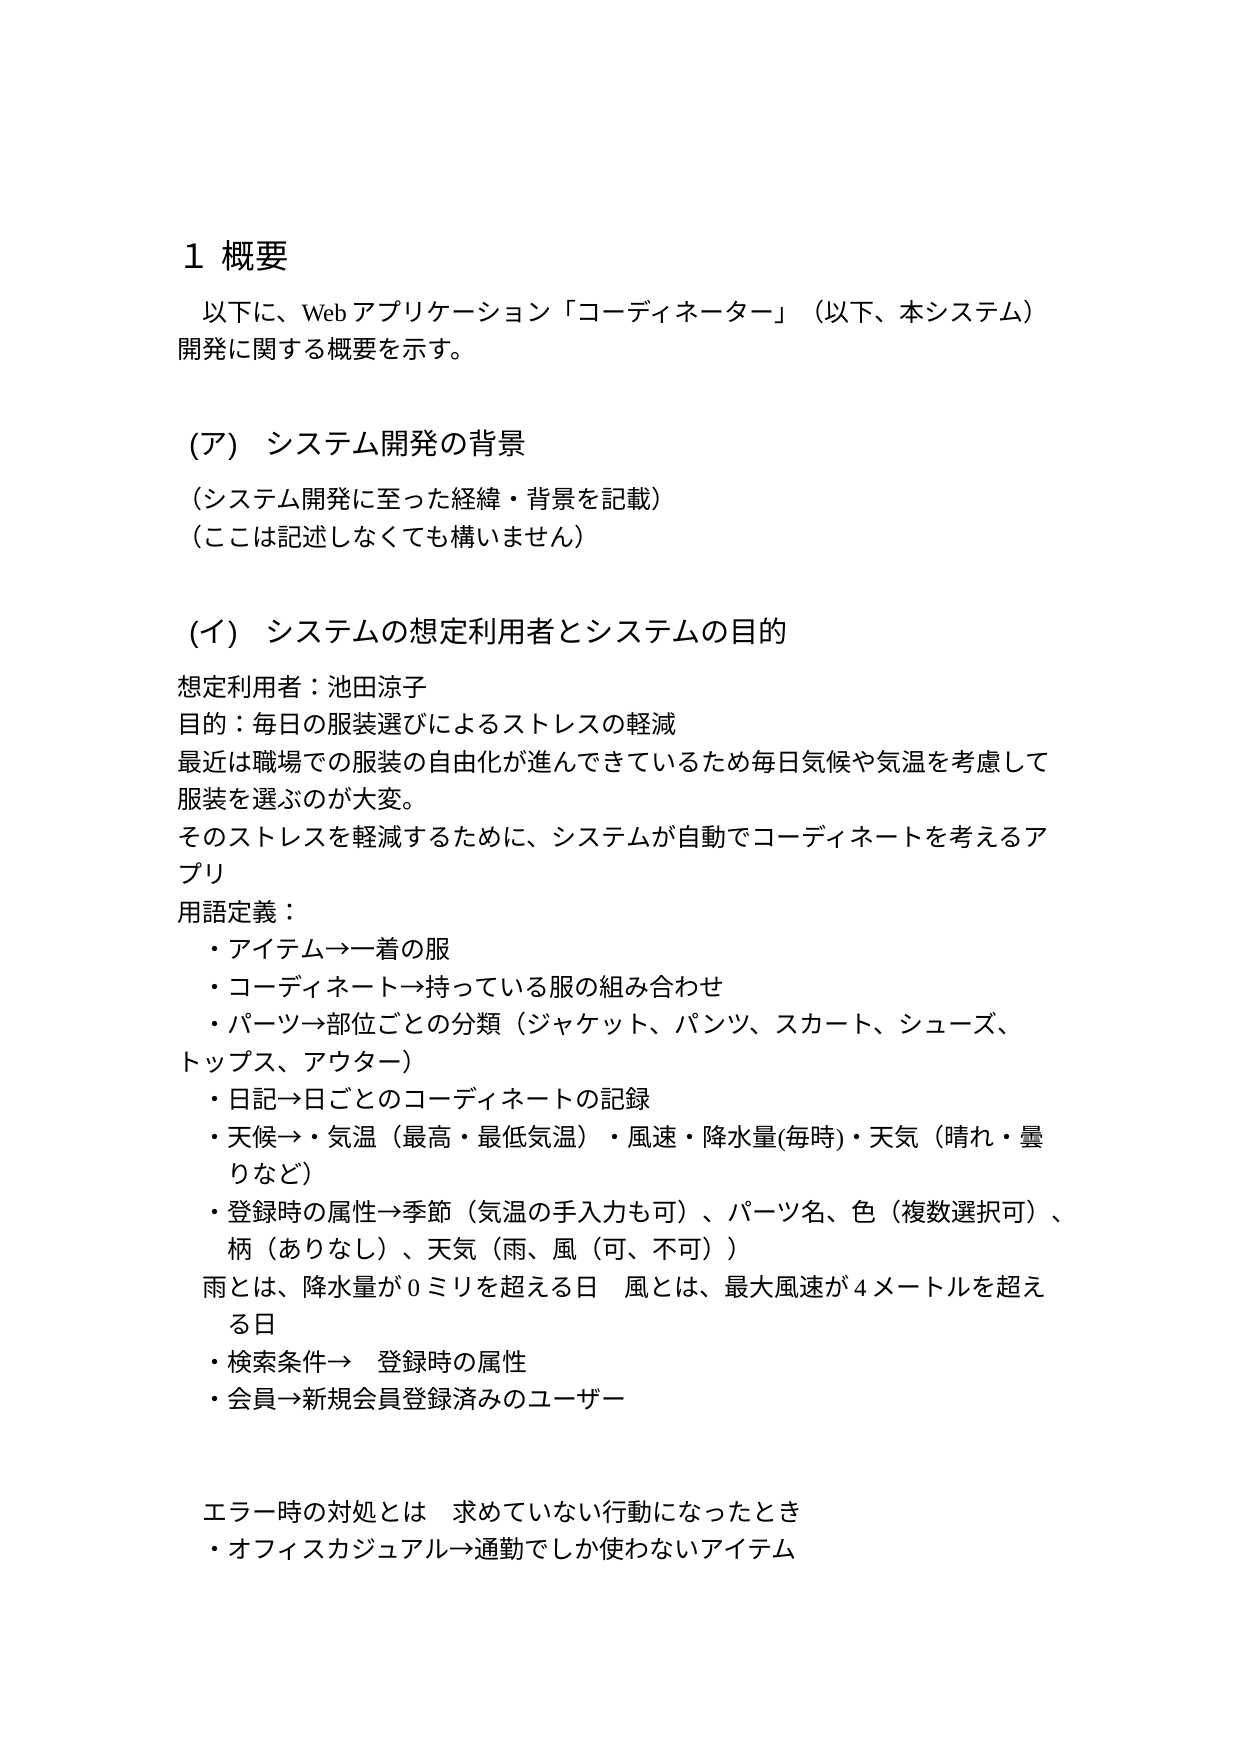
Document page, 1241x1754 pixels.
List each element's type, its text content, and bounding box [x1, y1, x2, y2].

text ・登録時の属性→季節（気温の手入力も可）、パーツ名、色（複数選択可）、柄（ありなし）、天気（雨、風（可、不可）） [202, 1192, 1063, 1267]
text （システム開発に至った経緯・背景を記載） [177, 479, 1063, 517]
text ・アイテム→一着の服 [177, 929, 1063, 967]
text ・パーツ→部位ごとの分類（ジャケット、パンツ、スカート、シューズ、トップス、アウター） [177, 1004, 1063, 1079]
text 用語定義： [177, 892, 1063, 929]
text 想定利用者：池田涼子 [177, 667, 1063, 704]
text ・検索条件→ 登録時の属性 [177, 1342, 1063, 1379]
text 最近は職場での服装の自由化が進んできているため毎日気候や気温を考慮して服装を選ぶのが大変。 [177, 742, 1063, 817]
text エラー時の対処とは 求めていない行動になったとき [177, 1492, 1063, 1529]
text ・会員→新規会員登録済みのユーザー [177, 1379, 1063, 1417]
text ・オフィスカジュアル→通勤でしか使わないアイテム [177, 1529, 1063, 1567]
text 以下に、Webアプリケーション「コーディネーター」（以下、本システム）開発に関する概要を示す。 [177, 292, 1063, 367]
text ・天候→・気温（最高・最低気温）・風速・降水量(毎時)・天気（晴れ・曇りなど） [202, 1117, 1063, 1192]
text ・コーディネート→持っている服の組み合わせ [177, 967, 1063, 1004]
text 目的：毎日の服装選びによるストレスの軽減 [177, 704, 1063, 742]
subtitle システムの想定利用者とシステムの目的 [189, 592, 1063, 667]
subtitle システム開発の背景 [189, 404, 1063, 479]
text 雨とは、降水量が0ミリを超える日 風とは、最大風速が4メートルを超える日 [202, 1267, 1063, 1342]
text （ここは記述しなくても構いません） [177, 517, 1063, 554]
text ・日記→日ごとのコーディネートの記録 [177, 1079, 1063, 1117]
text そのストレスを軽減するために、システムが自動でコーディネートを考えるアプリ [177, 817, 1063, 892]
subtitle 概要 [177, 217, 1063, 292]
